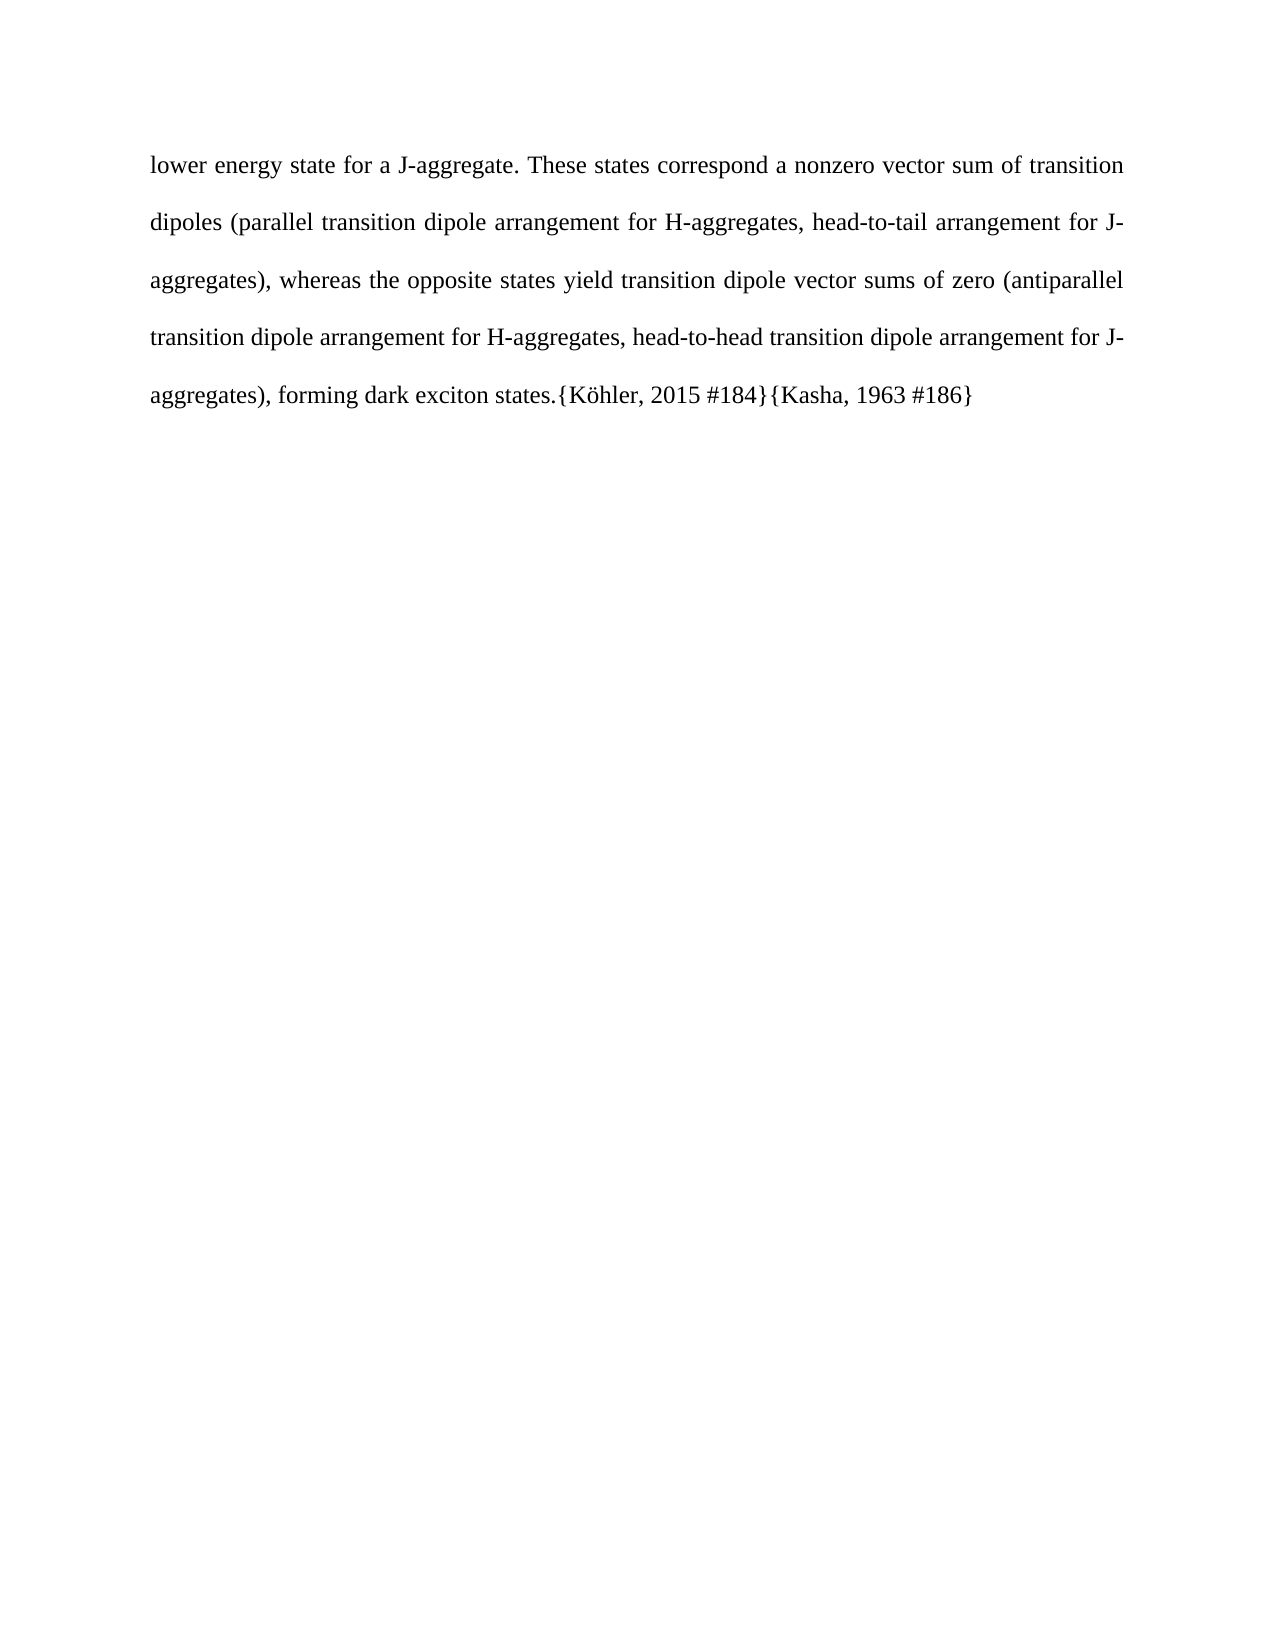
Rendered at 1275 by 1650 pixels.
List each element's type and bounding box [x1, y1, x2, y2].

text [150, 150, 1125, 409]
